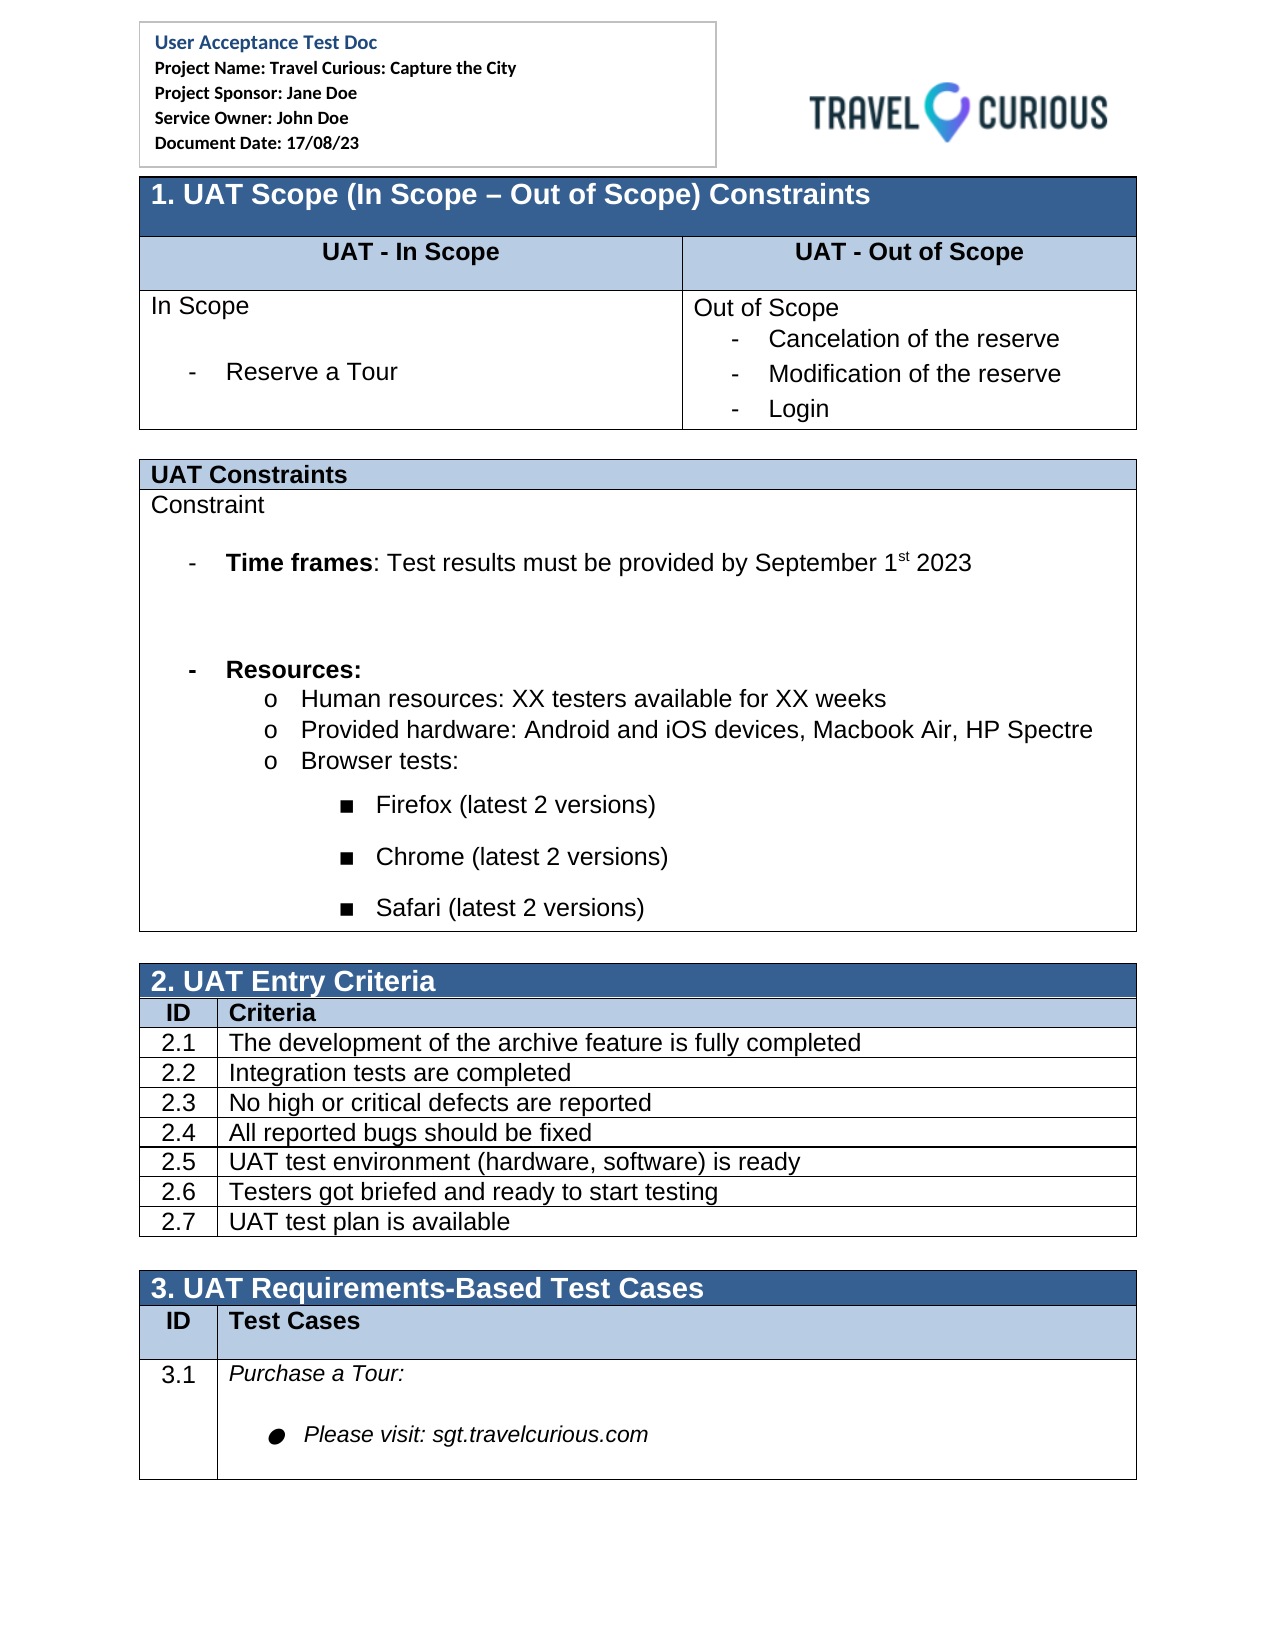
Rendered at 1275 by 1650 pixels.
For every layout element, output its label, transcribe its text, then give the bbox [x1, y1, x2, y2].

table_cell Testers got briefed and ready to start testing [218, 1177, 1136, 1206]
table_cell ID [140, 999, 217, 1027]
table_cell UAT test environment (hardware, software) is ready [218, 1148, 1136, 1176]
table_cell 2.6 [140, 1177, 217, 1206]
table_header 2. UAT Entry Criteria [140, 964, 1136, 997]
table_cell In Scope Reserve a Tour [140, 291, 682, 429]
table_cell Out of Scope Cancelation of the reserve Modification of the reserve Login [683, 291, 1136, 429]
table_cell UAT - Out of Scope [683, 237, 1136, 290]
picture [800, 79, 1122, 147]
table_cell 2.4 [140, 1118, 217, 1146]
table_cell 2.5 [140, 1148, 217, 1176]
table_cell 2.7 [140, 1207, 217, 1236]
table_header UAT Constraints [140, 460, 1136, 489]
table_cell No high or critical defects are reported [218, 1088, 1136, 1117]
table_cell ID [140, 1306, 217, 1359]
table_cell 2.1 [140, 1028, 217, 1057]
table_cell 2.3 [140, 1088, 217, 1117]
table_cell 2.2 [140, 1058, 217, 1087]
table_header 1. UAT Scope (In Scope – Out of Scope) Constraints [140, 178, 1136, 236]
table_cell Criteria [218, 999, 1136, 1027]
table_cell All reported bugs should be fixed [218, 1118, 1136, 1146]
table_cell Test Cases [218, 1306, 1136, 1359]
table_cell UAT - In Scope [140, 237, 682, 290]
table_cell UAT test plan is available [218, 1207, 1136, 1236]
table_cell Constraint Time frames: Test results must be provided by September 1st 2023 Resources: Human resources: XX testers available for XX weeks Provided hardware: Android and iOS devices, Macbook Air, HP Spectre Browser tests: Firefox (latest 2 versions) Chrome (latest 2 versions) Safari (latest 2 versions) [140, 490, 1136, 931]
table_cell 3.1 [140, 1360, 217, 1479]
table_cell Integration tests are completed [218, 1058, 1136, 1087]
table_cell The development of the archive feature is fully completed [218, 1028, 1136, 1057]
table_header 3. UAT Requirements-Based Test Cases [140, 1271, 1136, 1305]
